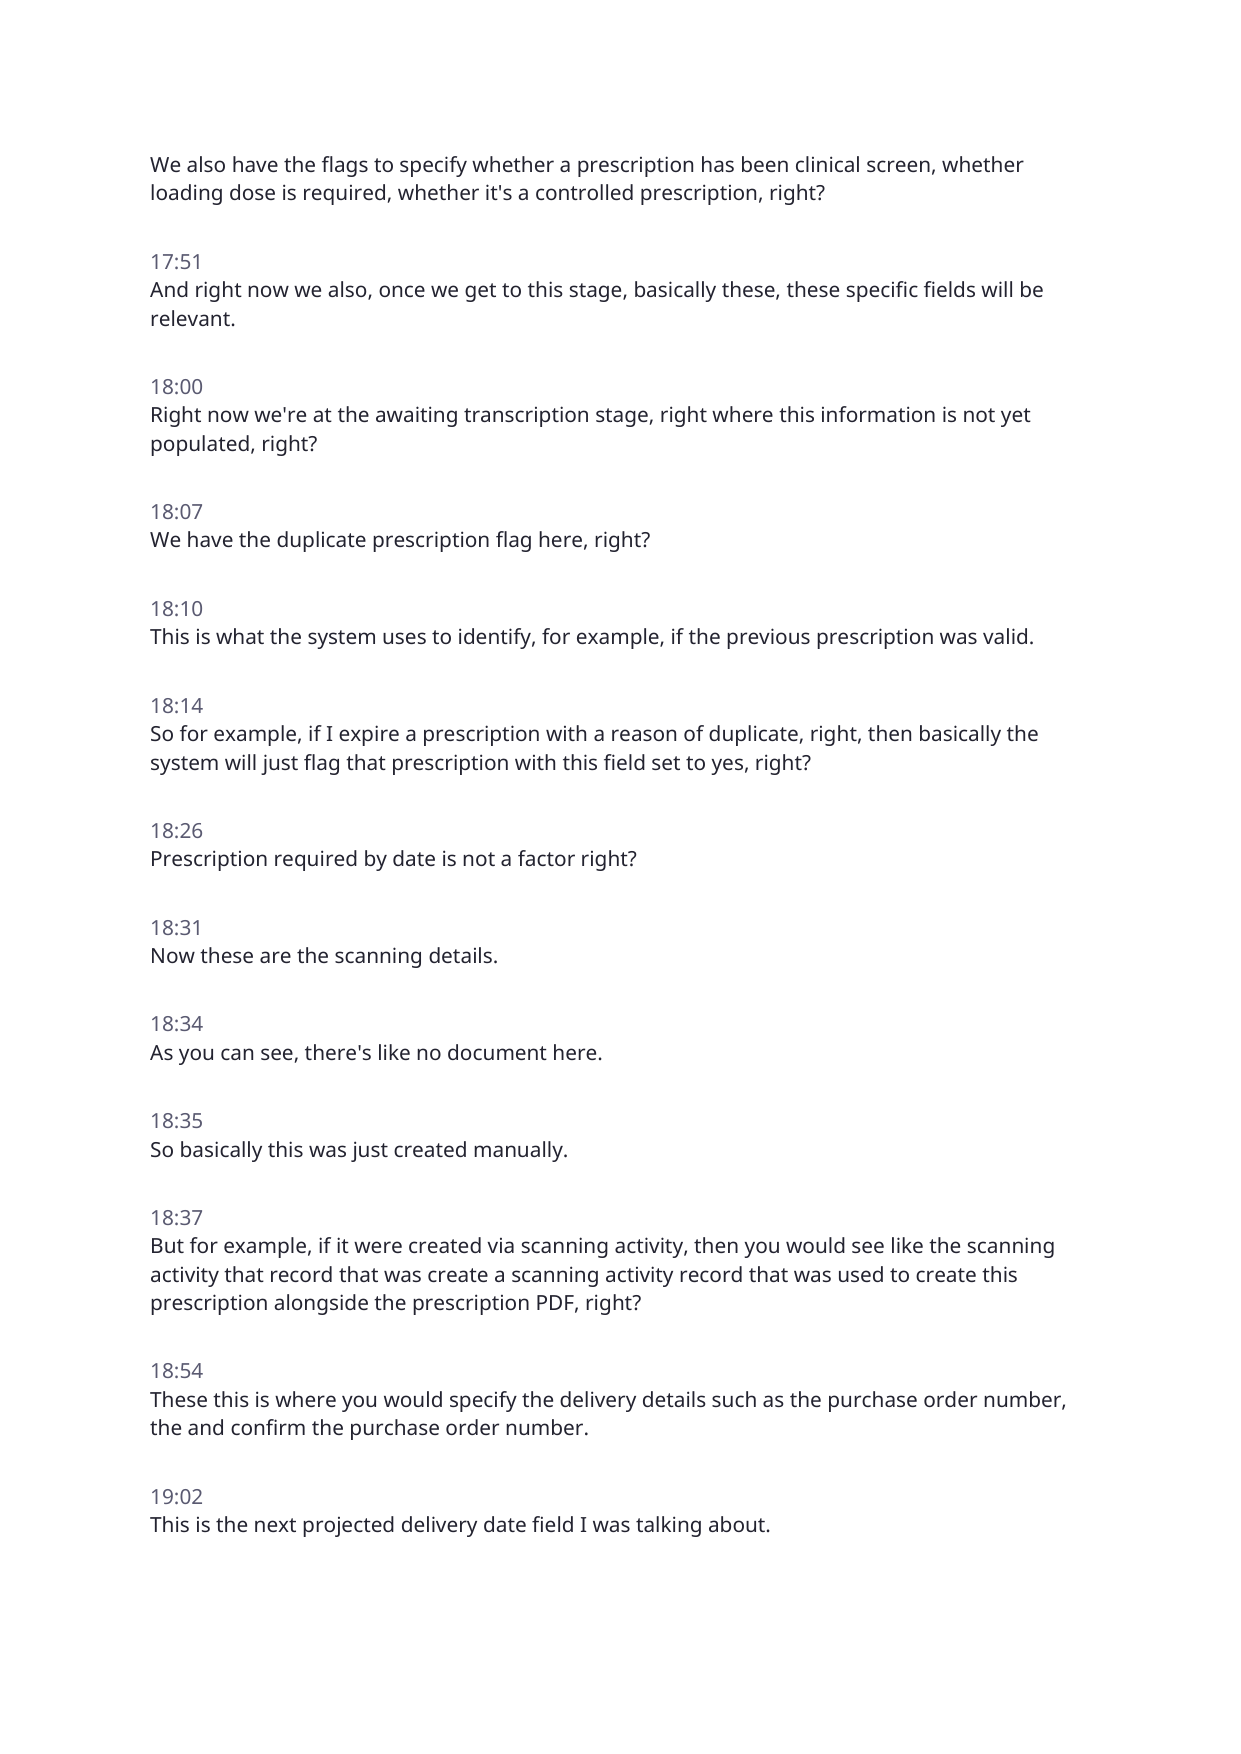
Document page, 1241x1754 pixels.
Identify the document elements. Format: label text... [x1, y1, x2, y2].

text 18:31 Now these are the scanning details. [150, 884, 1090, 969]
text 17:51 And right now we also, once we get to this stage, basically these, these specific fields will be relevant. [150, 218, 1090, 332]
text 18:35 So basically this was just created manually. [150, 1078, 1090, 1163]
text 18:26 Prescription required by date is not a factor right? [150, 787, 1090, 873]
text 18:10 This is what the system uses to identify, for example, if the previous prescription was valid. [150, 566, 1090, 651]
text 18:14 So for example, if I expire a prescription with a reason of duplicate, right, then basically the system will just flag that prescription with this field set to yes, right? [150, 662, 1090, 776]
text 18:00 Right now we're at the awaiting transcription stage, right where this information is not yet populated, right? [150, 343, 1090, 457]
text 19:02 This is the next projected delivery date field I was talking about. [150, 1453, 1090, 1539]
text 18:37 But for example, if it were created via scanning activity, then you would see like the scanning activity that record that was create a scanning activity record that was used to create this prescription alongside the prescription PDF, right? [150, 1174, 1090, 1317]
text 18:07 We have the duplicate prescription flag here, right? [150, 469, 1090, 554]
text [150, 150, 1090, 207]
text 18:34 As you can see, there's like no document here. [150, 981, 1090, 1066]
text 18:54 These this is where you would specify the delivery details such as the purchase order number, the and confirm the purchase order number. [150, 1328, 1090, 1442]
